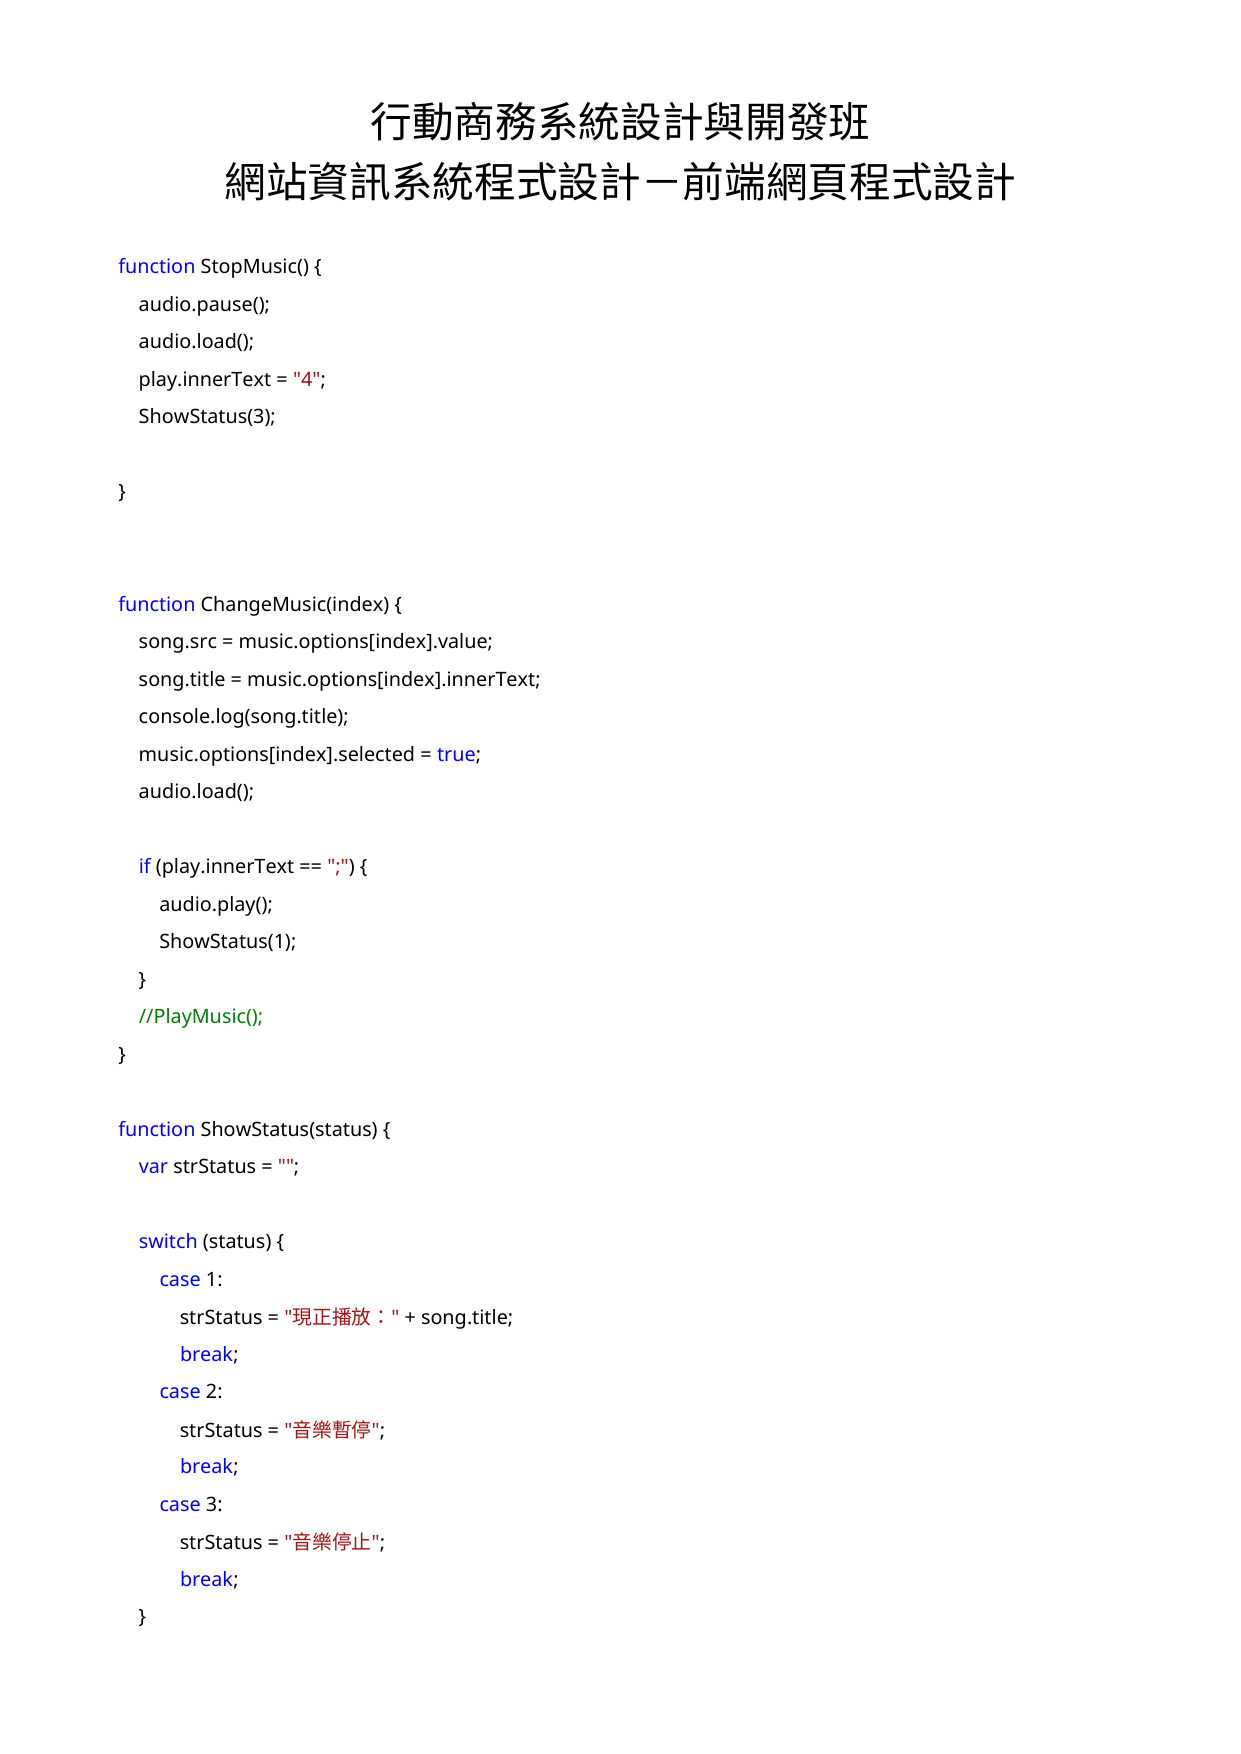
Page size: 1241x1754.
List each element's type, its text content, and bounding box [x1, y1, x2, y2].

text music.options[index].selected = true; [118, 735, 1122, 772]
text audio.load(); [118, 772, 1122, 810]
text song.src = music.options[index].value; [118, 622, 1122, 660]
text audio.pause(); [118, 285, 1122, 322]
text function StopMusic() { [118, 247, 1122, 285]
text case 1: [118, 1260, 1122, 1297]
text var strStatus = ""; [118, 1147, 1122, 1185]
text } [118, 1597, 1122, 1635]
text if (play.innerText == ";") { [118, 847, 1122, 885]
text ShowStatus(1); [118, 922, 1122, 960]
text break; [118, 1560, 1122, 1597]
text } [118, 1035, 1122, 1072]
text } [118, 472, 1122, 510]
text console.log(song.title); [118, 697, 1122, 735]
text audio.load(); [118, 322, 1122, 360]
text case 2: [118, 1372, 1122, 1410]
text strStatus = "現正播放：" + song.title; [118, 1297, 1122, 1335]
text function ShowStatus(status) { [118, 1110, 1122, 1147]
text //PlayMusic(); [118, 997, 1122, 1035]
text strStatus = "音樂暫停"; [118, 1410, 1122, 1447]
text function ChangeMusic(index) { [118, 585, 1122, 622]
text ShowStatus(3); [118, 397, 1122, 435]
text case 3: [118, 1485, 1122, 1522]
text } [118, 960, 1122, 997]
text break; [118, 1335, 1122, 1372]
text audio.play(); [118, 885, 1122, 922]
text switch (status) { [118, 1222, 1122, 1260]
text play.innerText = "4"; [118, 360, 1122, 397]
text song.title = music.options[index].innerText; [118, 660, 1122, 697]
text strStatus = "音樂停止"; [118, 1522, 1122, 1560]
text break; [118, 1447, 1122, 1485]
